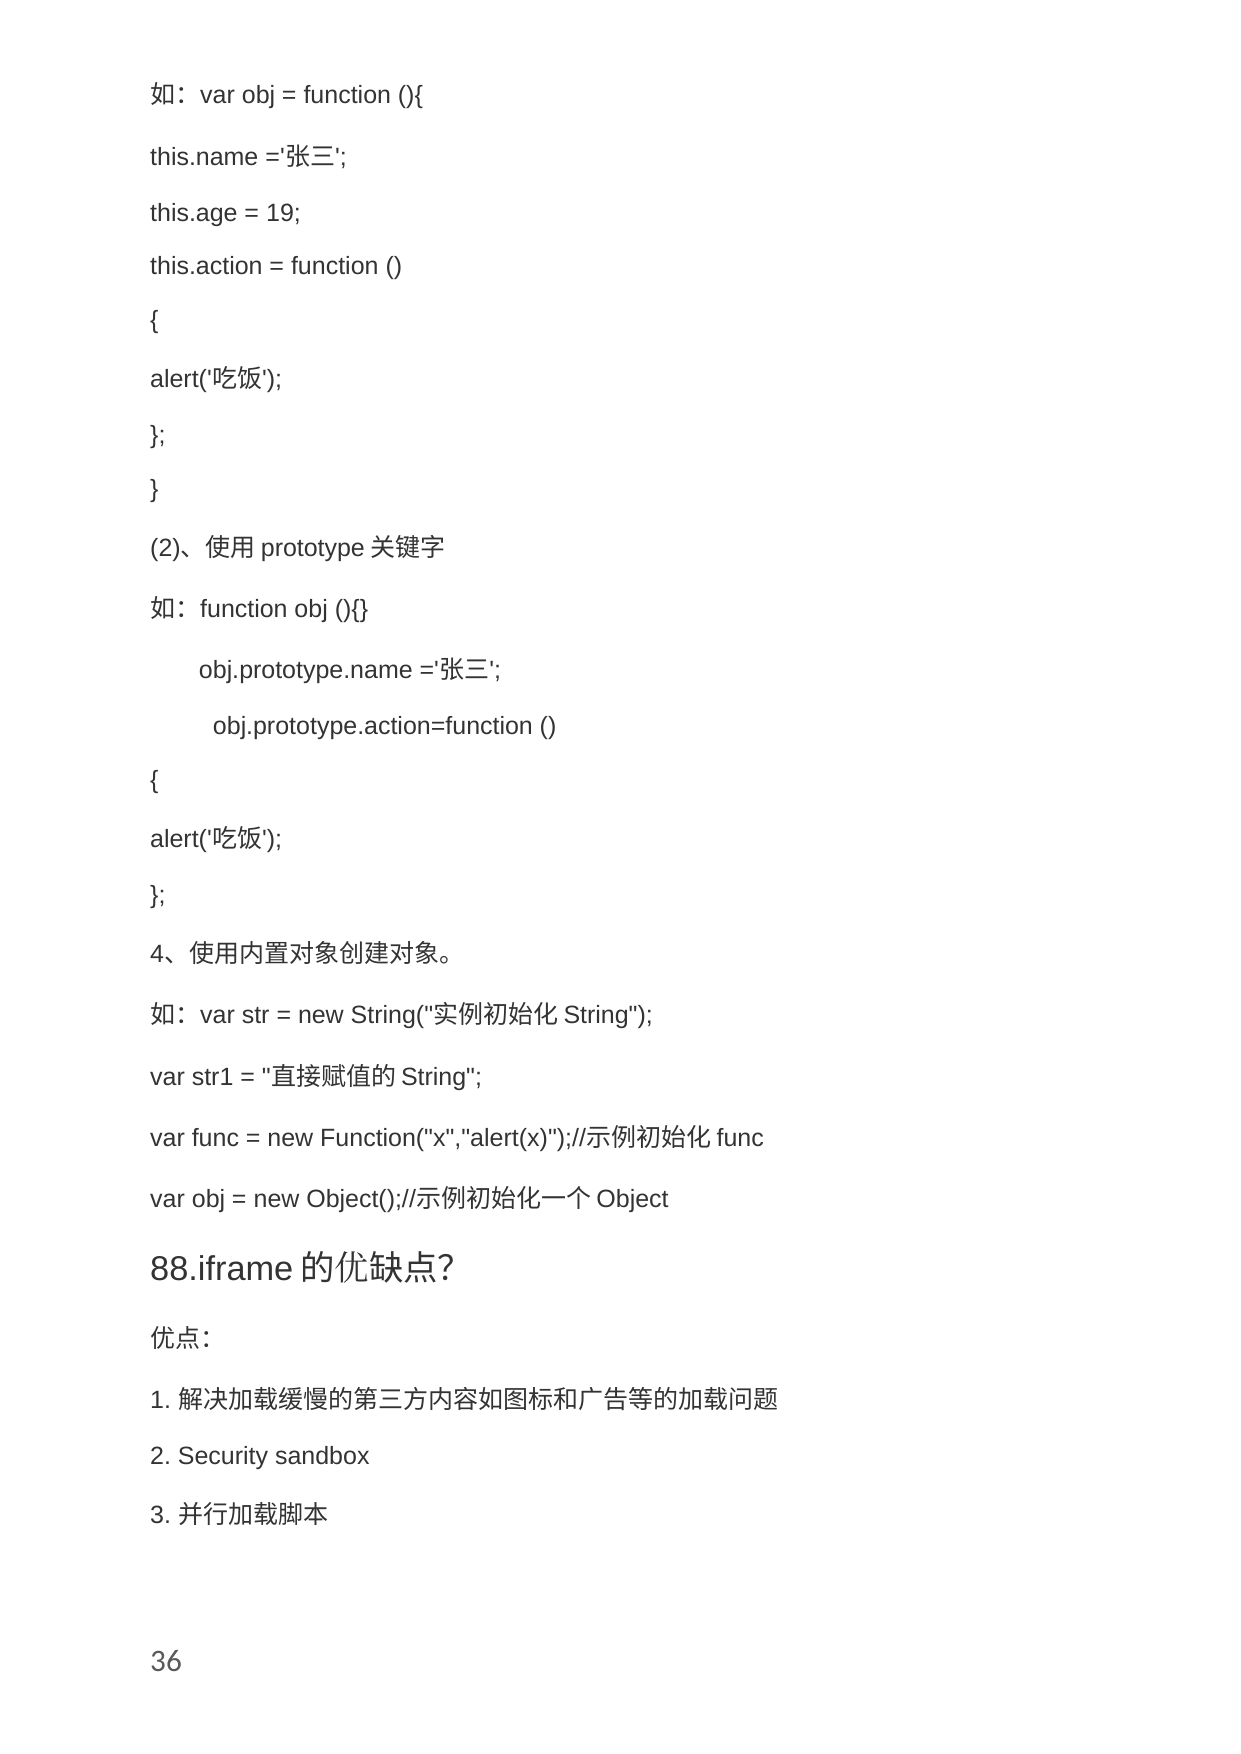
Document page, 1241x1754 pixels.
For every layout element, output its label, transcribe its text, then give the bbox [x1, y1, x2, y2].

subtitle 88.iframe的优缺点？ [150, 1240, 1090, 1290]
text 2. Security sandbox [150, 1441, 1090, 1470]
text (2)、使用prototype关键字 [150, 527, 1090, 564]
text 1. 解决加载缓慢的第三方内容如图标和广告等的加载问题 [150, 1380, 1090, 1416]
text this.action = function () [150, 251, 1090, 280]
text var str1 = "直接赋值的String"; [150, 1056, 1090, 1092]
text 如：var str = new String("实例初始化String"); [150, 995, 1090, 1031]
text ​ obj.prototype.name ='张三'; [150, 650, 1090, 686]
text }​ [150, 474, 1090, 502]
text alert('吃饭'); [150, 359, 1090, 395]
text 如：var obj = function (){ [150, 75, 1090, 111]
text ​ obj.prototype.action=function () [150, 711, 1090, 740]
text 优点： [150, 1319, 1090, 1355]
text 4、使用内置对象创建对象。 [150, 934, 1090, 970]
text var obj = new Object();//示例初始化一个Object [150, 1179, 1090, 1215]
text alert('吃饭'); [150, 819, 1090, 855]
text 3. 并行加载脚本 [150, 1495, 1090, 1531]
text 如：function obj (){} [150, 589, 1090, 625]
text var func = new Function("x","alert(x)");//示例初始化func [150, 1117, 1090, 1154]
text this.name ='张三'; [150, 136, 1090, 172]
text { [150, 305, 1090, 334]
text this.age = 19; [150, 197, 1090, 226]
text }​; [150, 880, 1090, 909]
text }​; [150, 420, 1090, 449]
text { [150, 765, 1090, 794]
